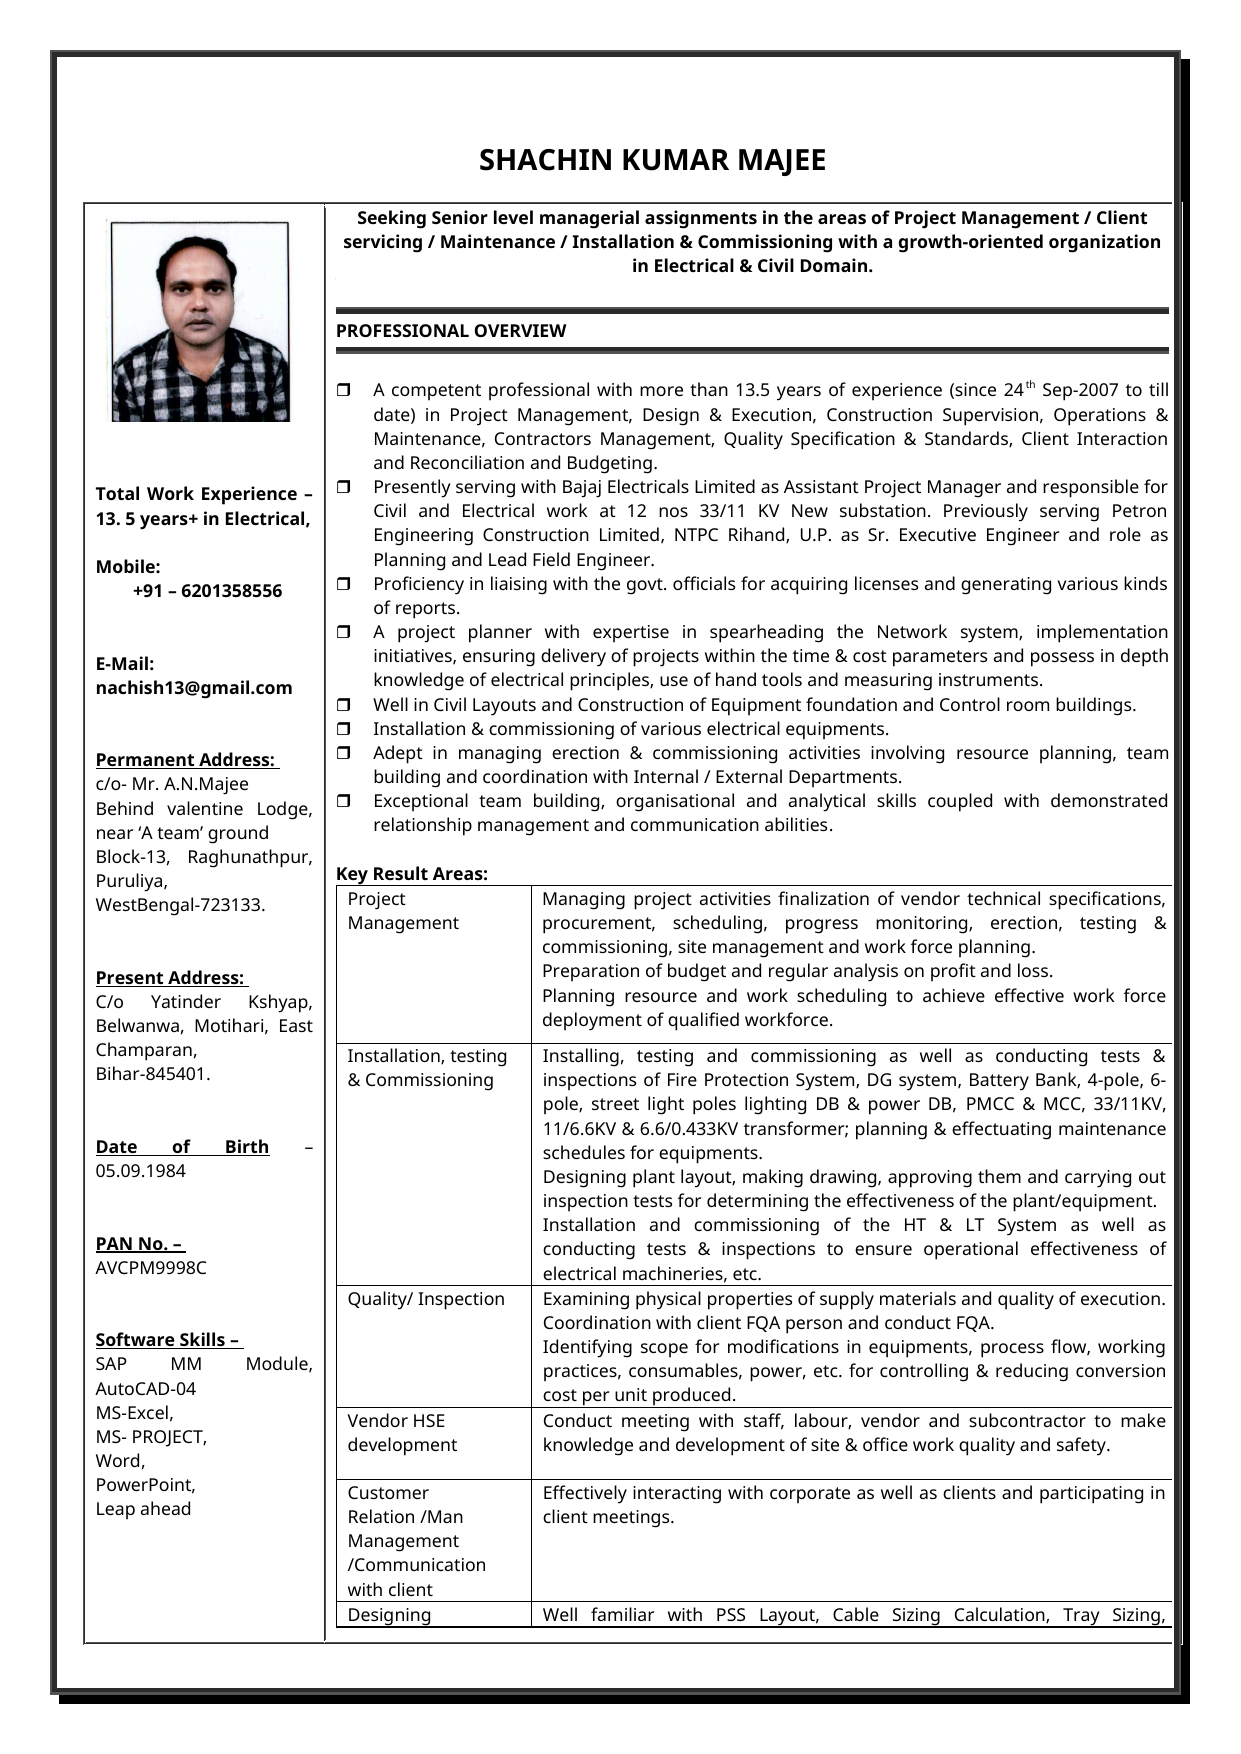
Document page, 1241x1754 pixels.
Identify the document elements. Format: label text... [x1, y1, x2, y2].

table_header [86, 205, 324, 1642]
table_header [324, 205, 1172, 1642]
text SHACHIN KUMAR MAJEE [90, 139, 1141, 179]
picture [105, 217, 294, 422]
